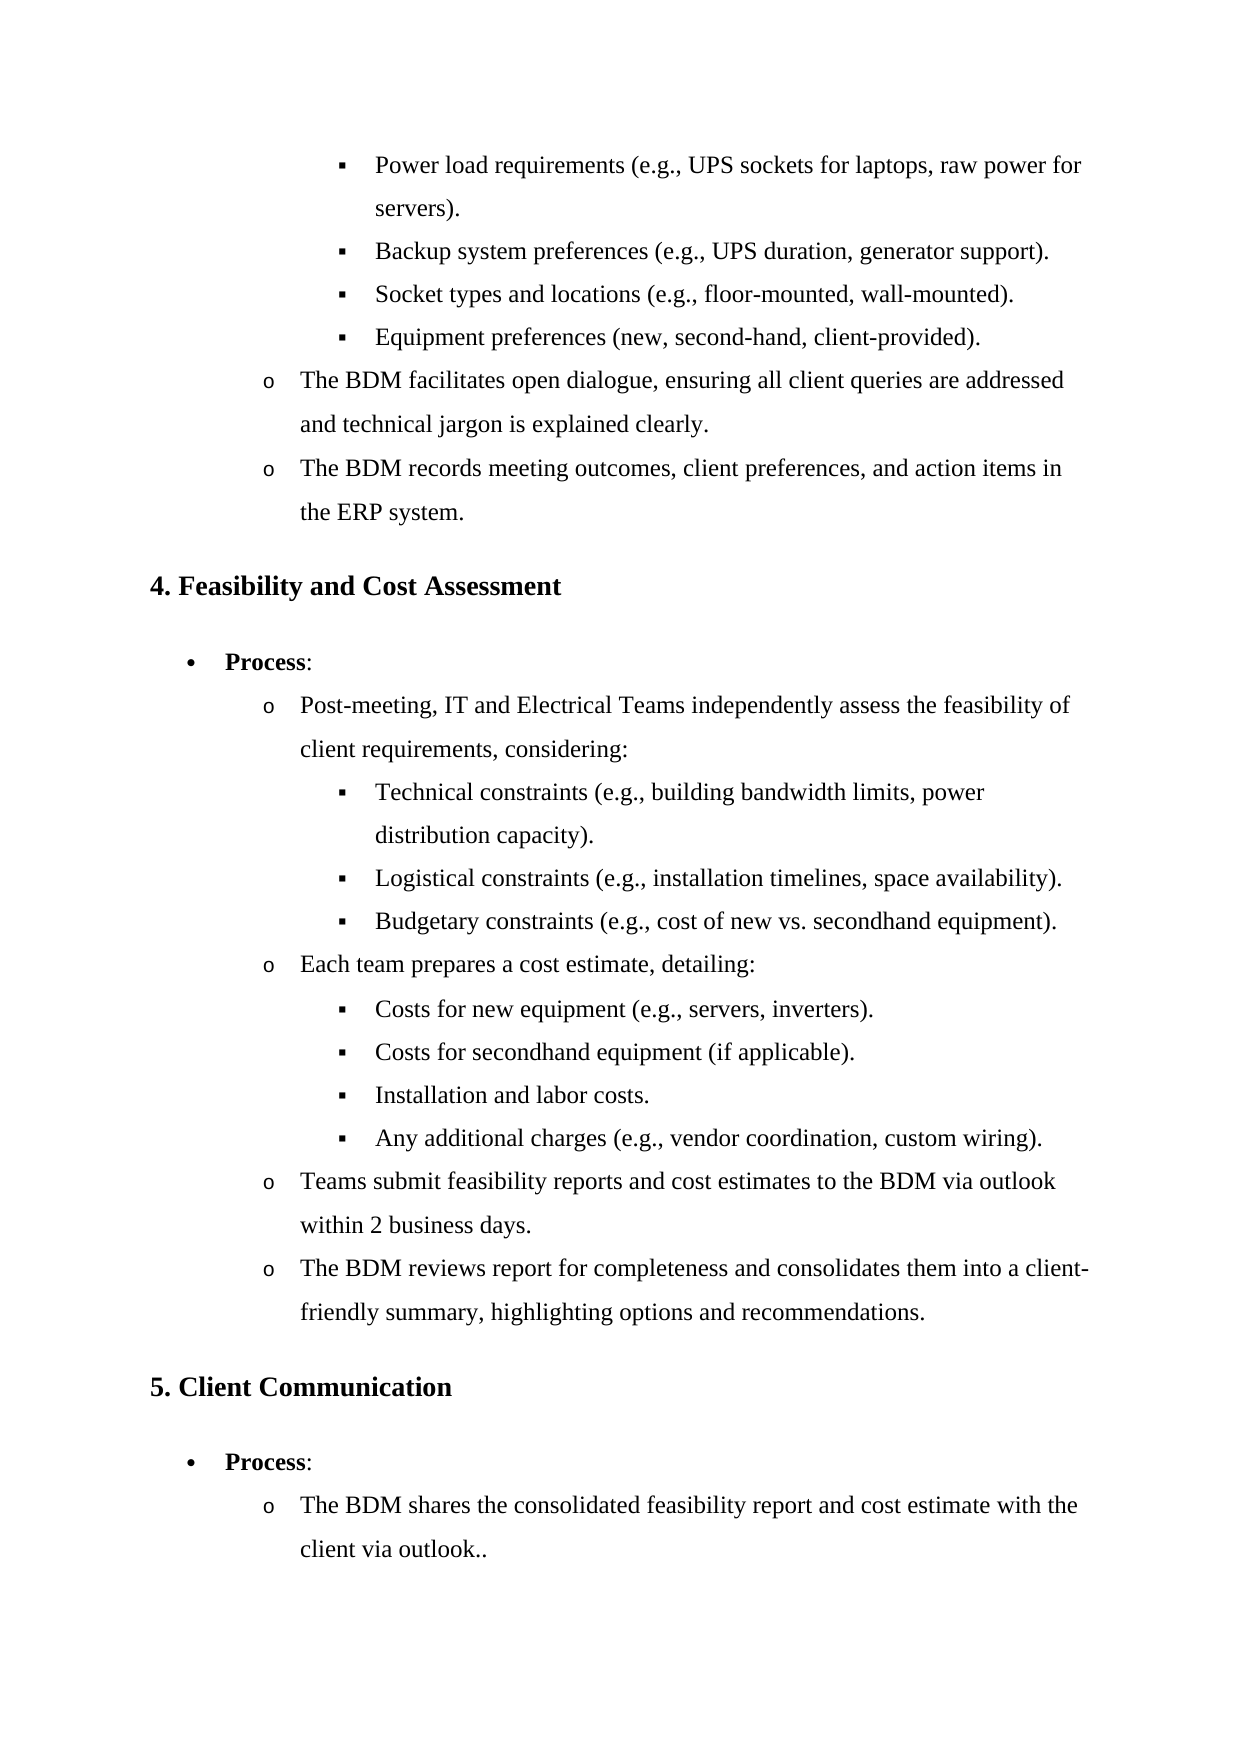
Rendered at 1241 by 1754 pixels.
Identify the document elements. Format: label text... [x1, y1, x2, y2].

list Any additional charges (e.g., vendor coordination, custom wiring). [337, 1123, 1090, 1152]
list The BDM shares the consolidated feasibility report and cost estimate with the client via outlook.. [262, 1490, 1090, 1563]
list Equipment preferences (new, second-hand, client-provided). [337, 322, 1090, 351]
list Power load requirements (e.g., UPS sockets for laptops, raw power for servers). [337, 150, 1090, 222]
list Logistical constraints (e.g., installation timelines, space availability). [337, 863, 1090, 892]
list Process: [187, 647, 1090, 675]
list Costs for secondhand equipment (if applicable). [337, 1037, 1090, 1066]
list Each team prepares a cost estimate, detailing: [262, 949, 1090, 979]
list Teams submit feasibility reports and cost estimates to the BDM via outlook within 2 business days. [262, 1166, 1090, 1239]
list Socket types and locations (e.g., floor-mounted, wall-mounted). [337, 279, 1090, 308]
list Technical constraints (e.g., building bandwidth limits, power distribution capacity). [337, 777, 1090, 849]
list Backup system preferences (e.g., UPS duration, generator support). [337, 236, 1090, 265]
text 5. Client Communication [150, 1369, 1090, 1402]
list Costs for new equipment (e.g., servers, inverters). [337, 994, 1090, 1022]
text 4. Feasibility and Cost Assessment [150, 569, 1090, 601]
list The BDM facilitates open dialogue, ensuring all client queries are addressed and technical jargon is explained clearly. [262, 366, 1090, 438]
list Installation and labor costs. [337, 1080, 1090, 1109]
list Budgetary constraints (e.g., cost of new vs. secondhand equipment). [337, 906, 1090, 935]
list Process: [187, 1447, 1090, 1476]
list Post-meeting, IT and Electrical Teams independently assess the feasibility of client requirements, considering: [262, 690, 1090, 762]
list The BDM reviews report for completeness and consolidates them into a client-friendly summary, highlighting options and recommendations. [262, 1253, 1090, 1326]
list The BDM records meeting outcomes, client preferences, and action items in the ERP system. [262, 453, 1090, 525]
